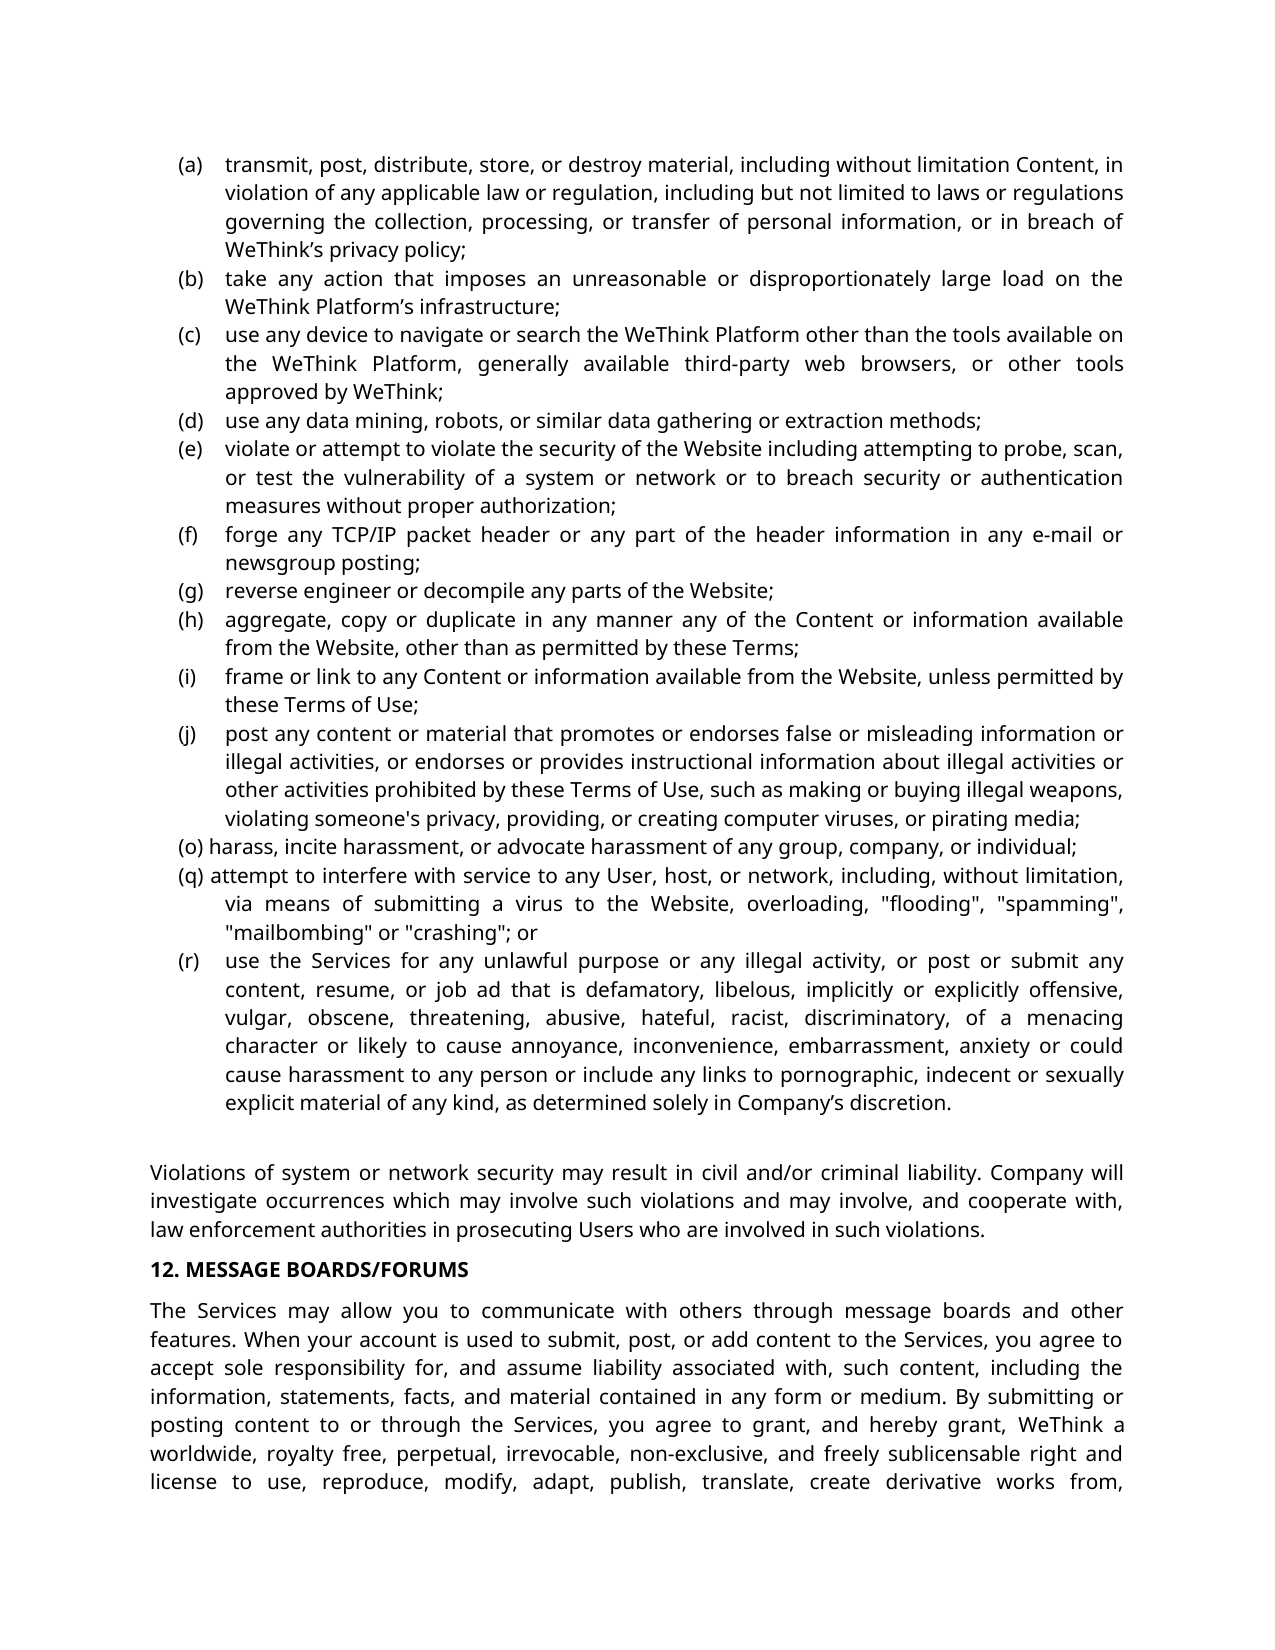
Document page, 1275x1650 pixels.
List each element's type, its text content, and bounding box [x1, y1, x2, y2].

list (h) aggregate, copy or duplicate in any manner any of the Content or information available from the Website, other than as permitted by these Terms; [178, 605, 1125, 662]
list (o) harass, incite harassment, or advocate harassment of any group, company, or individual; [178, 832, 1125, 861]
list (g) reverse engineer or decompile any parts of the Website; [178, 577, 1125, 605]
list (j) post any content or material that promotes or endorses false or misleading information or illegal activities, or endorses or provides instructional information about illegal activities or other activities prohibited by these Terms of Use, such as making or buying illegal weapons, violating someone's privacy, providing, or creating computer viruses, or pirating media; [178, 719, 1125, 832]
list (a) transmit, post, distribute, store, or destroy material, including without limitation Content, in violation of any applicable law or regulation, including but not limited to laws or regulations governing the collection, processing, or transfer of personal information, or in breach of WeThink’s privacy policy; [178, 150, 1125, 264]
list (q) attempt to interfere with service to any User, host, or network, including, without limitation, via means of submitting a virus to the Website, overloading, "flooding", "spamming", "mailbombing" or "crashing"; or [178, 861, 1125, 946]
text Violations of system or network security may result in civil and/or criminal liability. Company will investigate occurrences which may involve such violations and may involve, and cooperate with, law enforcement authorities in prosecuting Users who are involved in such violations. [150, 1158, 1125, 1243]
list (i) frame or link to any Content or information available from the Website, unless permitted by these Terms of Use; [178, 662, 1125, 719]
text 12. MESSAGE BOARDS/FORUMS [150, 1256, 1125, 1284]
list (f) forge any TCP/IP packet header or any part of the header information in any e-mail or newsgroup posting; [178, 520, 1125, 577]
list (b) take any action that imposes an unreasonable or disproportionately large load on the WeThink Platform’s infrastructure; [178, 264, 1125, 321]
list (r) use the Services for any unlawful purpose or any illegal activity, or post or submit any content, resume, or job ad that is defamatory, libelous, implicitly or explicitly offensive, vulgar, obscene, threatening, abusive, hateful, racist, discriminatory, of a menacing character or likely to cause annoyance, inconvenience, embarrassment, anxiety or could cause harassment to any person or include any links to pornographic, indecent or sexually explicit material of any kind, as determined solely in Company’s discretion. [178, 946, 1125, 1117]
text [150, 1297, 1125, 1496]
list (c) use any device to navigate or search the WeThink Platform other than the tools available on the WeThink Platform, generally available third-party web browsers, or other tools approved by WeThink; [178, 321, 1125, 406]
list (e) violate or attempt to violate the security of the Website including attempting to probe, scan, or test the vulnerability of a system or network or to breach security or authentication measures without proper authorization; [178, 434, 1125, 520]
list (d) use any data mining, robots, or similar data gathering or extraction methods; [178, 406, 1125, 434]
